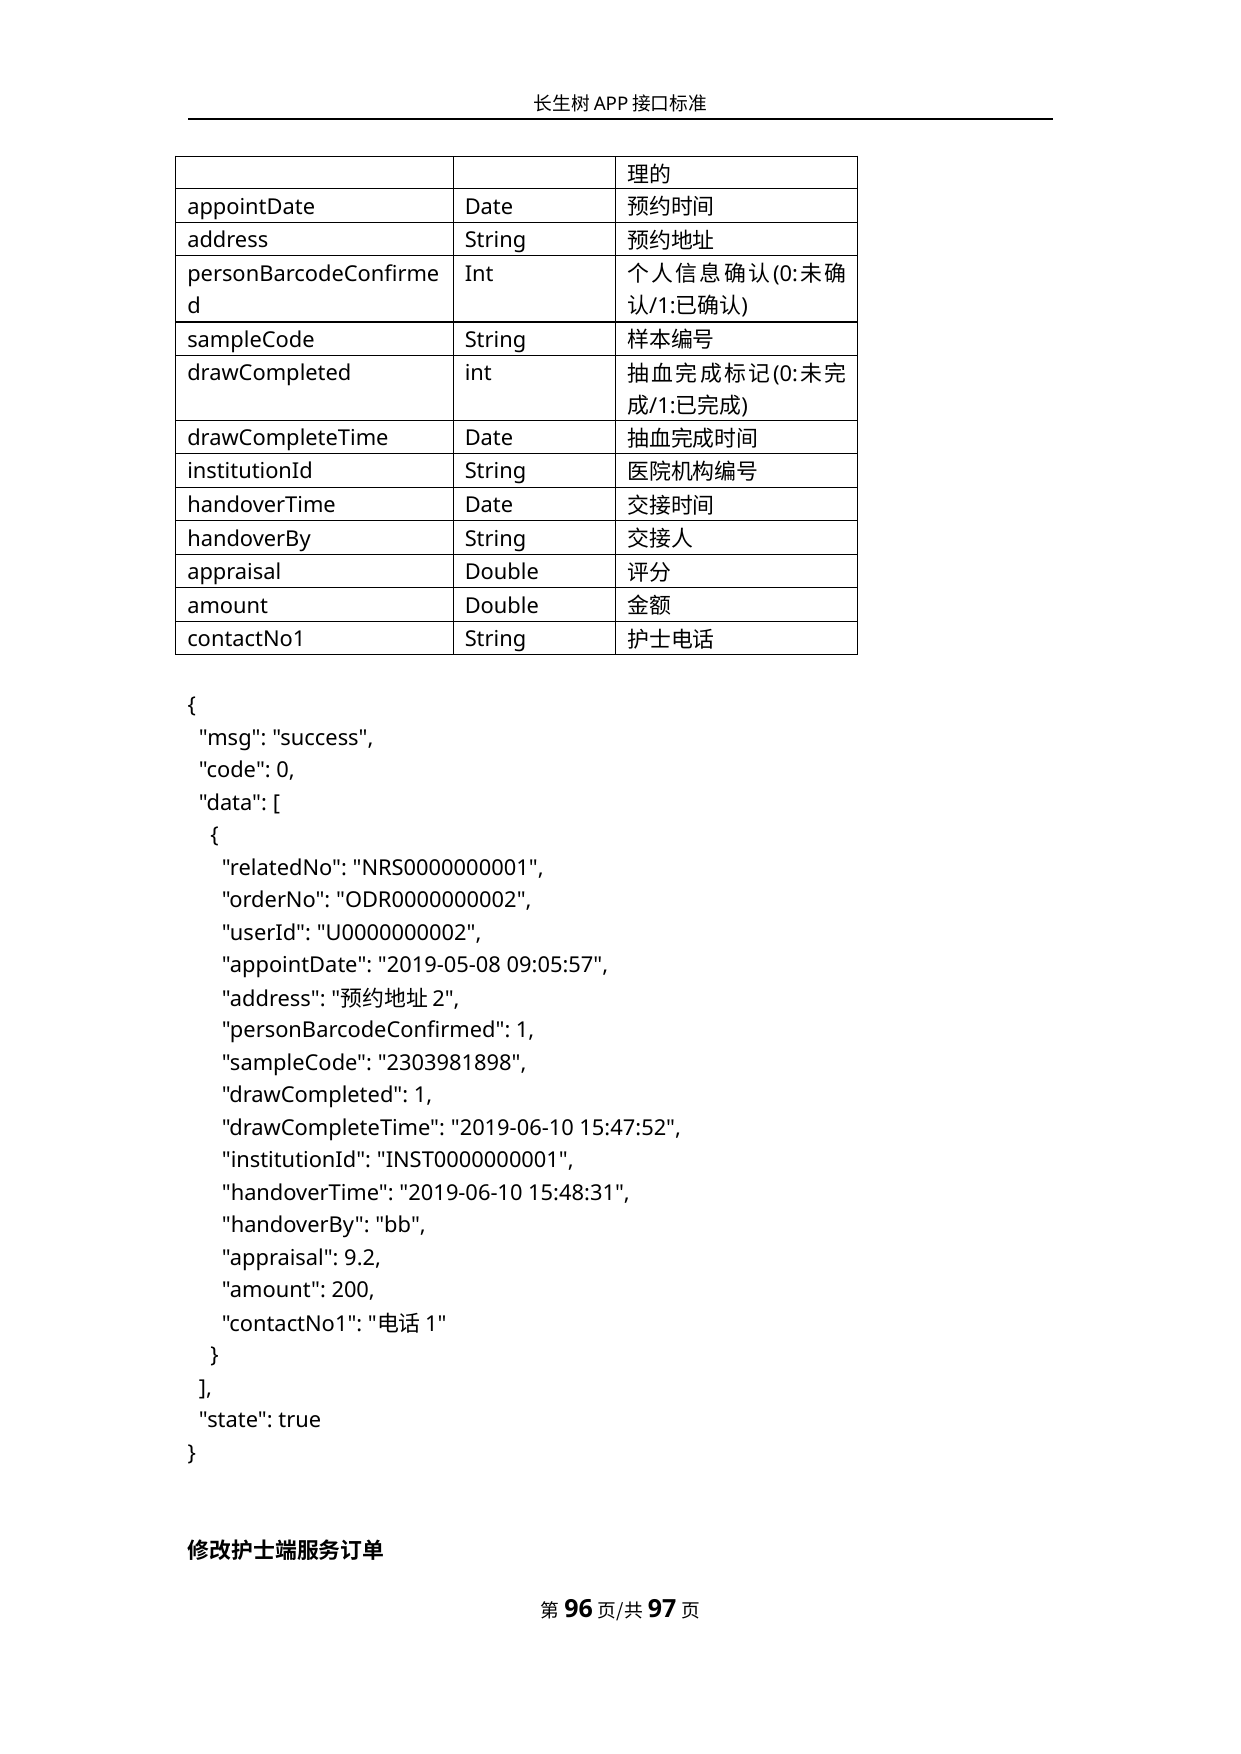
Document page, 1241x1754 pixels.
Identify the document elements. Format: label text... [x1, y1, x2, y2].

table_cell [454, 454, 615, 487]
text "appointDate": "2019-05-08 09:05:57", [187, 948, 1053, 980]
text "drawCompleteTime": "2019-06-10 15:47:52", [187, 1110, 1053, 1143]
text } [187, 1338, 1053, 1370]
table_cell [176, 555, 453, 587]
text "state": true [187, 1403, 1053, 1435]
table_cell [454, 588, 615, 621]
text } [187, 1435, 1053, 1468]
text "handoverTime": "2019-06-10 15:48:31", [187, 1175, 1053, 1208]
text { [187, 818, 1053, 850]
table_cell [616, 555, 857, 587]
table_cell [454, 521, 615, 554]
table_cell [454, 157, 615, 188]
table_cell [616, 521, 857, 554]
text "institutionId": "INST0000000001", [187, 1143, 1053, 1175]
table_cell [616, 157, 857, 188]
text "contactNo1": "电话1" [187, 1305, 1053, 1338]
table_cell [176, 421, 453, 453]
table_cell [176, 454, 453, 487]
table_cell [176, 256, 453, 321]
text "personBarcodeConfirmed": 1, [187, 1013, 1053, 1045]
text "relatedNo": "NRS0000000001", [187, 850, 1053, 883]
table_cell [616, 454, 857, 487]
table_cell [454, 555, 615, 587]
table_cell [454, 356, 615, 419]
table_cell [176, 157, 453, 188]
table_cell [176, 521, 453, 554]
text "appraisal": 9.2, [187, 1240, 1053, 1273]
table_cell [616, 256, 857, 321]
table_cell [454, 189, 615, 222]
text { [187, 688, 1053, 720]
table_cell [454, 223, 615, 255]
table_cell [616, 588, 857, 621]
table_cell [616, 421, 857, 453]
text "code": 0, [187, 753, 1053, 785]
text ], [187, 1370, 1053, 1403]
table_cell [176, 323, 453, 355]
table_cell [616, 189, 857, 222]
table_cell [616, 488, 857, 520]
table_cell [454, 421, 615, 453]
text "orderNo": "ODR0000000002", [187, 883, 1053, 915]
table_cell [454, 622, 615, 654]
text "sampleCode": "2303981898", [187, 1045, 1053, 1078]
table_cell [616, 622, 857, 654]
text "amount": 200, [187, 1273, 1053, 1305]
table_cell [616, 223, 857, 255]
text "msg": "success", [187, 720, 1053, 753]
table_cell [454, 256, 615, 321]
text "address": "预约地址2", [187, 980, 1053, 1013]
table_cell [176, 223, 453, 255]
text "drawCompleted": 1, [187, 1078, 1053, 1110]
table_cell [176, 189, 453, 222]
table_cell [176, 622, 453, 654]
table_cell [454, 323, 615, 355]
text "handoverBy": "bb", [187, 1208, 1053, 1240]
text "data": [ [187, 785, 1053, 818]
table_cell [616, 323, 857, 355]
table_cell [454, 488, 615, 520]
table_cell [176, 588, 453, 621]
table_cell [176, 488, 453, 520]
text "userId": "U0000000002", [187, 915, 1053, 948]
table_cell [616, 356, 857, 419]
text 修改护士端服务订单 [187, 1533, 1053, 1565]
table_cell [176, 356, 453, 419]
